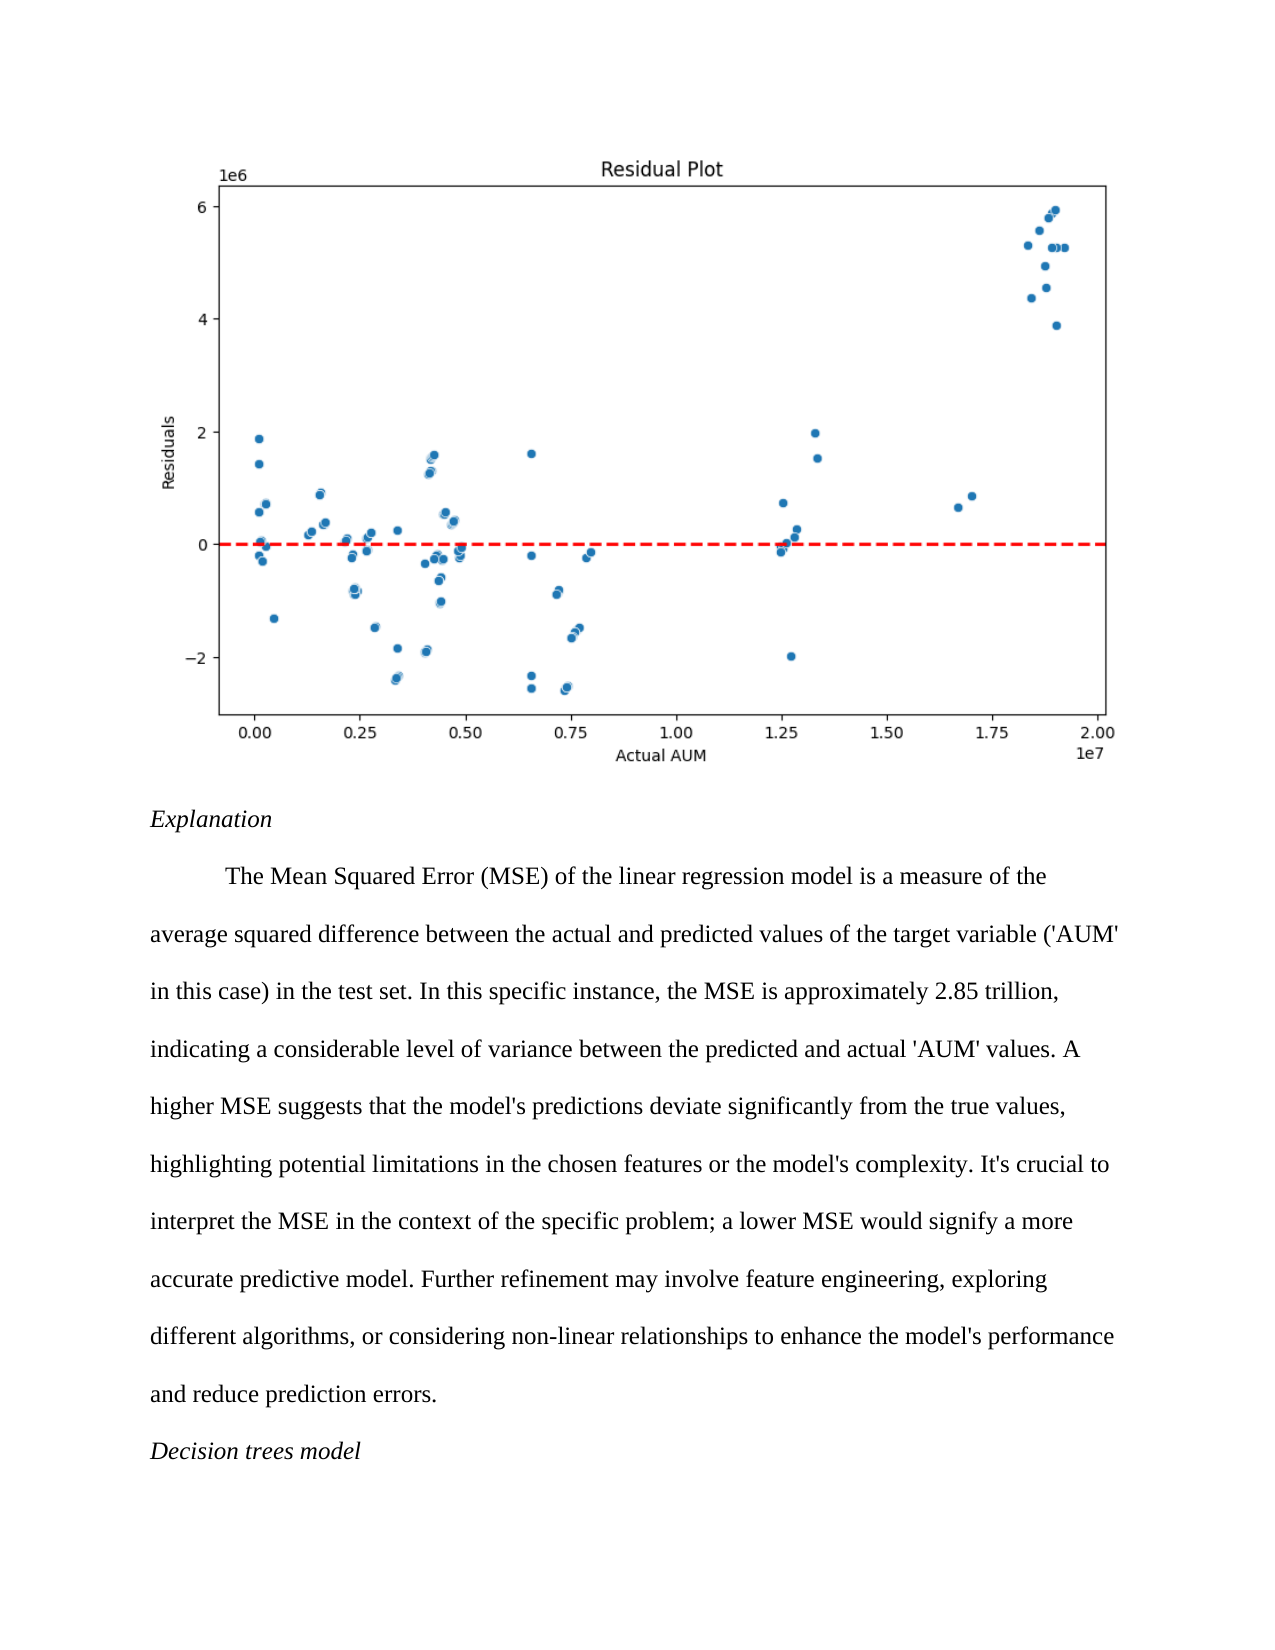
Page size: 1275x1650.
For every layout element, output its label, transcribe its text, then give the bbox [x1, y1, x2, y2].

text Decision trees model [150, 1436, 1125, 1465]
picture [150, 150, 1125, 775]
text The Mean Squared Error (MSE) of the linear regression model is a measure of the average squared difference between the actual and predicted values of the target variable ('AUM' in this case) in the test set. In this specific instance, the MSE is approximately 2.85 trillion, indicating a considerable level of variance between the predicted and actual 'AUM' values. A higher MSE suggests that the model's predictions deviate significantly from the true values, highlighting potential limitations in the chosen features or the model's complexity. It's crucial to interpret the MSE in the context of the specific problem; a lower MSE would signify a more accurate predictive model. Further refinement may involve feature engineering, exploring different algorithms, or considering non-linear relationships to enhance the model's performance and reduce prediction errors. [150, 861, 1125, 1407]
text Explanation [150, 804, 1125, 832]
